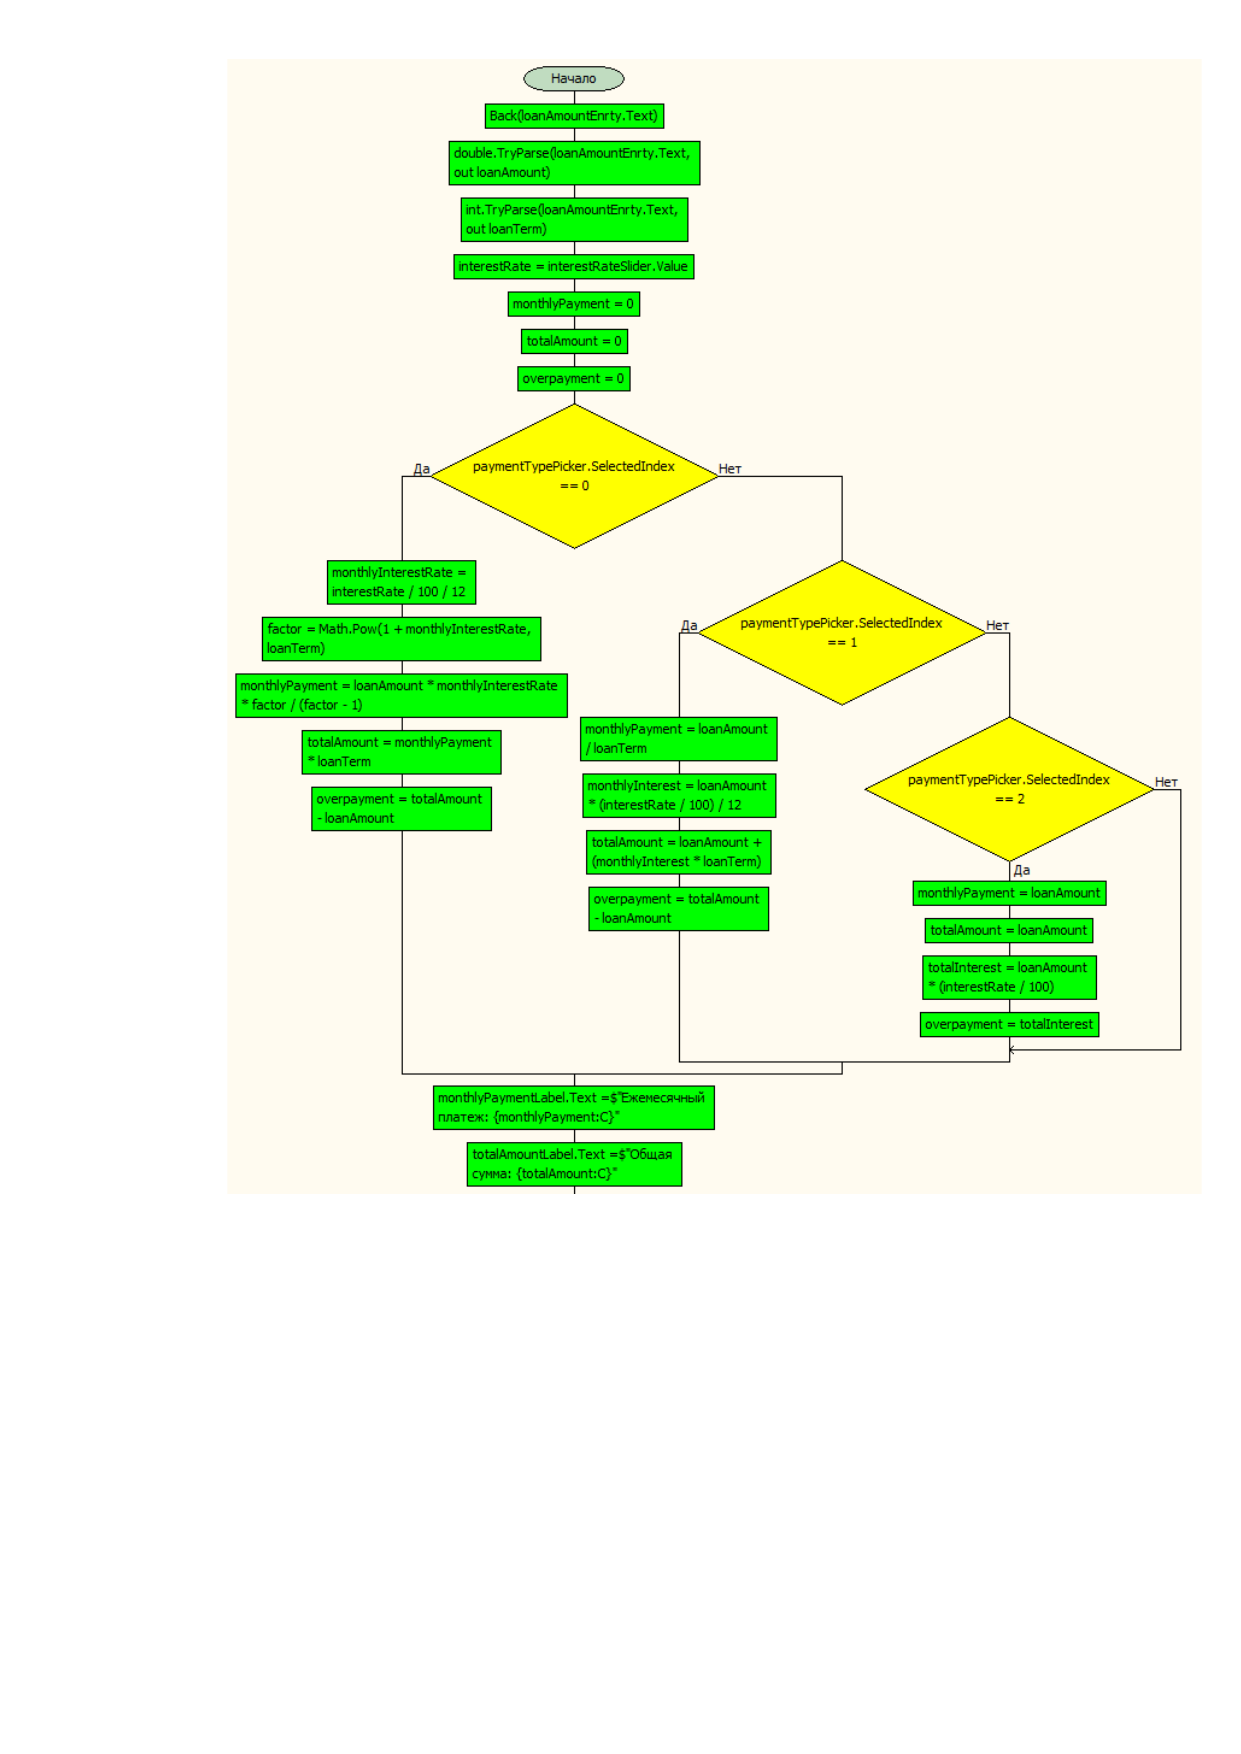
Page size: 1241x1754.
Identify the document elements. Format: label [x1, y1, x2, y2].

picture [227, 59, 1202, 1194]
